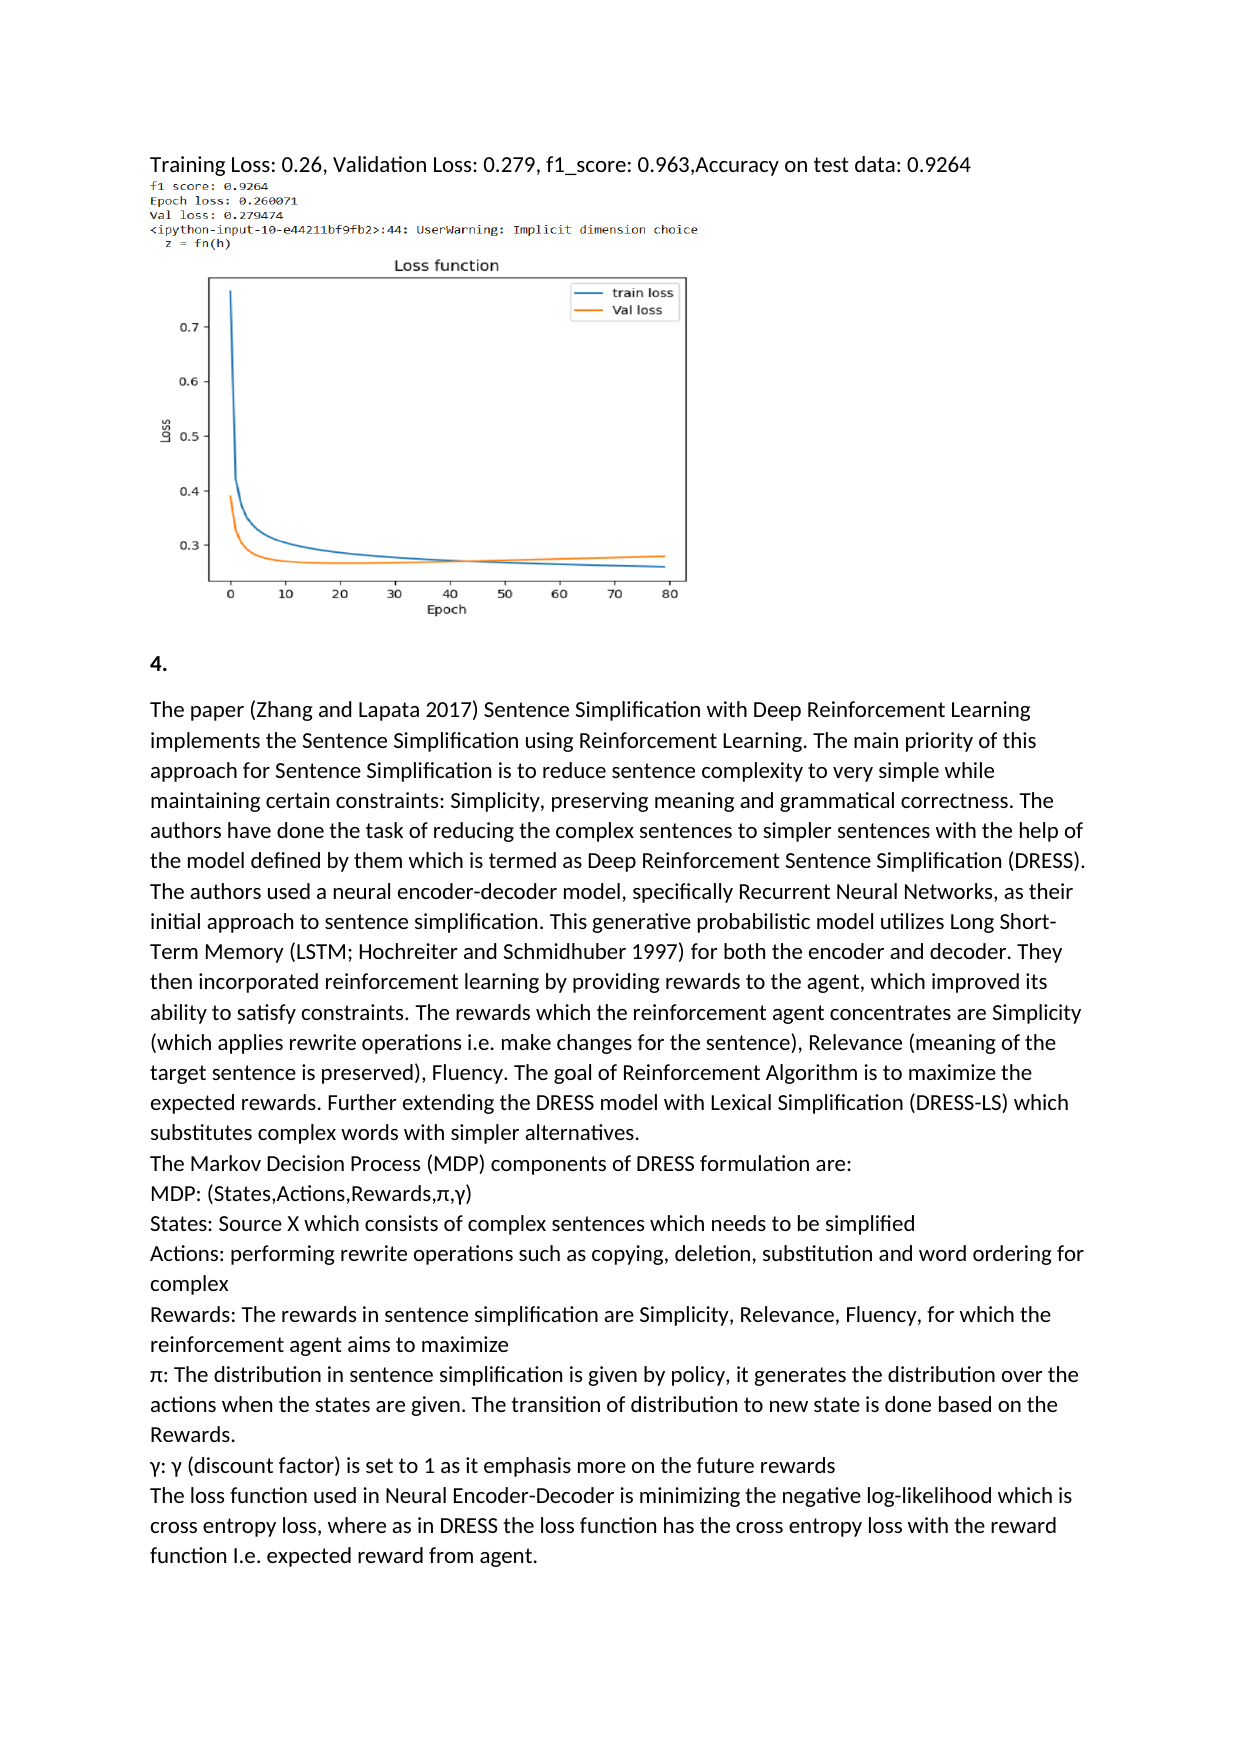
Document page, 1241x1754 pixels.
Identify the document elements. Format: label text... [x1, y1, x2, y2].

text Rewards: The rewards in sentence simplification are Simplicity, Relevance, Fluency, for which the reinforcement agent aims to maximize [150, 1300, 1090, 1358]
text MDP: (States,Actions,Rewards,π,γ) [150, 1179, 1090, 1207]
text 4. [150, 649, 1090, 677]
text Actions: performing rewrite operations such as copying, deletion, substitution and word ordering for complex [150, 1239, 1090, 1297]
picture [150, 180, 698, 622]
text The loss function used in Neural Encoder-Decoder is minimizing the negative log-likelihood which is cross entropy loss, where as in DRESS the loss function has the cross entropy loss with the reward function I.e. expected reward from agent. [150, 1481, 1090, 1569]
text The paper (Zhang and Lapata 2017) Sentence Simplification with Deep Reinforcement Learning implements the Sentence Simplification using Reinforcement Learning. The main priority of this approach for Sentence Simplification is to reduce sentence complexity to very simple while maintaining certain constraints: Simplicity, preserving meaning and grammatical correctness. The authors have done the task of reducing the complex sentences to simpler sentences with the help of the model defined by them which is termed as Deep Reinforcement Sentence Simplification (DRESS). The authors used a neural encoder-decoder model, specifically Recurrent Neural Networks, as their initial approach to sentence simplification. This generative probabilistic model utilizes Long Short-Term Memory (LSTM; Hochreiter and Schmidhuber 1997) for both the encoder and decoder. They then incorporated reinforcement learning by providing rewards to the agent, which improved its ability to satisfy constraints. The rewards which the reinforcement agent concentrates are Simplicity (which applies rewrite operations i.e. make changes for the sentence), Relevance (meaning of the target sentence is preserved), Fluency. The goal of Reinforcement Algorithm is to maximize the expected rewards. Further extending the DRESS model with Lexical Simplification (DRESS-LS) which substitutes complex words with simpler alternatives. [150, 696, 1090, 1146]
text The Markov Decision Process (MDP) components of DRESS formulation are: [150, 1149, 1090, 1177]
text States: Source X which consists of complex sentences which needs to be simplified [150, 1209, 1090, 1237]
text π: The distribution in sentence simplification is given by policy, it generates the distribution over the actions when the states are given. The transition of distribution to new state is done based on the Rewards. [150, 1360, 1090, 1448]
text γ: γ (discount factor) is set to 1 as it emphasis more on the future rewards [150, 1451, 1090, 1479]
